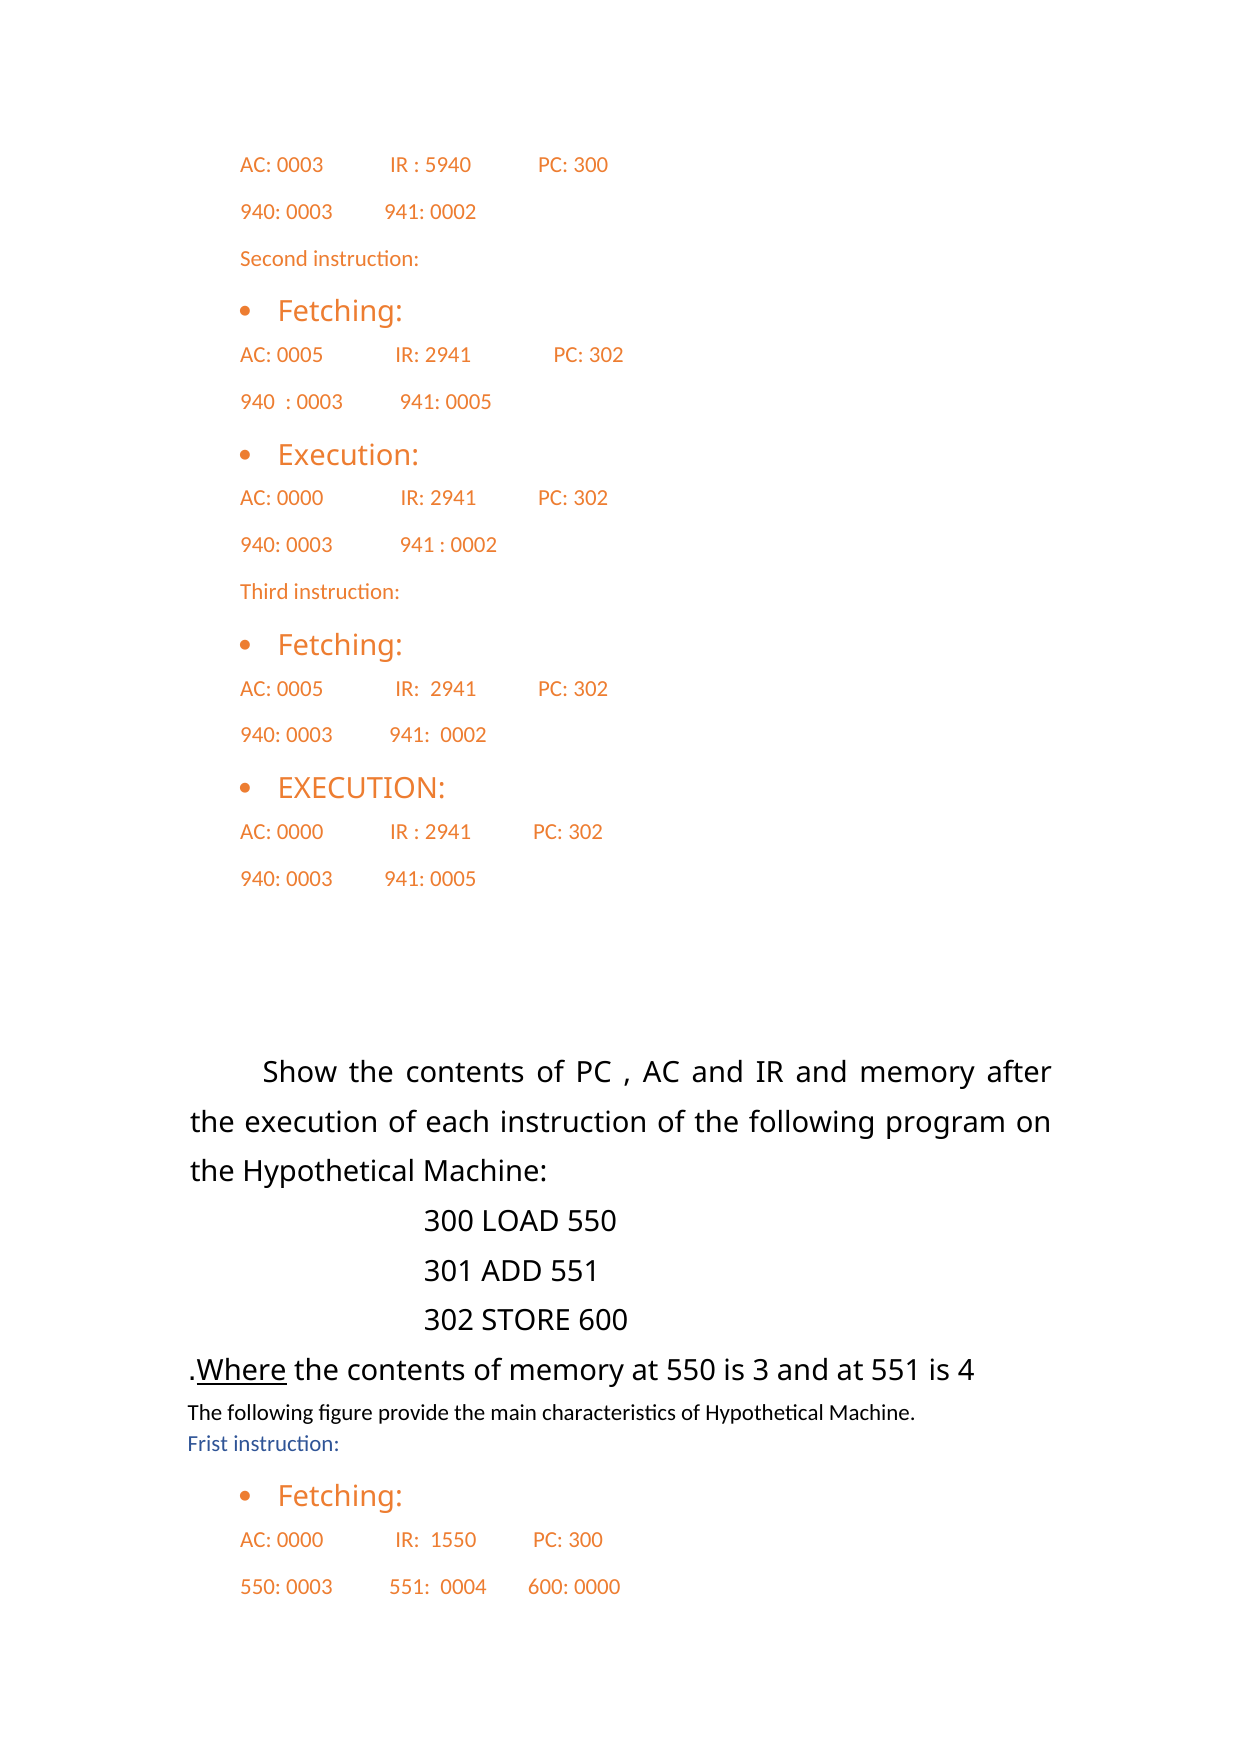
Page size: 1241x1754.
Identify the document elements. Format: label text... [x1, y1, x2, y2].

text 550: 0003 551: 0004 600: 0000 [240, 1572, 1053, 1600]
text The following figure provide the main characteristics of Hypothetical Machine. Frist instruction: [187, 1398, 1053, 1457]
text 940: 0003 941: 0002 [240, 721, 1053, 749]
list Fetching: [240, 624, 1053, 664]
list 301 ADD 551 [424, 1250, 1053, 1289]
text 940: 0003 941: 0002 [240, 197, 1053, 225]
list Where the contents of memory at 550 is 3 and at 551 is 4. [187, 1349, 1051, 1389]
text 940: 0003 941: 0005 [240, 864, 1053, 892]
list EXECUTION: [240, 767, 1053, 807]
list Execution: [240, 434, 1053, 474]
text AC: 0005 IR: 2941 PC: 302 [240, 674, 1053, 702]
text AC: 0000 IR: 1550 PC: 300 [240, 1525, 1053, 1553]
text AC: 0000 IR : 2941 PC: 302 [240, 817, 1053, 845]
list 300 LOAD 550 [424, 1200, 1053, 1240]
text Second instruction: [240, 244, 1053, 272]
text 940 : 0003 941: 0005 [240, 387, 1053, 415]
list Fetching: [240, 291, 1053, 330]
text Third instruction: [240, 577, 1053, 605]
list 302 STORE 600 [424, 1299, 1053, 1339]
text AC: 0005 IR: 2941 PC: 302 [240, 340, 1053, 368]
text AC: 0003 IR : 5940 PC: 300 [240, 150, 1053, 178]
text 940: 0003 941 : 0002 [240, 530, 1053, 558]
list Show the contents of PC , AC and IR and memory after the execution of each instruction of the following program on the Hypothetical Machine: [190, 1051, 1053, 1190]
list Fetching: [240, 1476, 1053, 1515]
text AC: 0000 IR: 2941 PC: 302 [240, 483, 1053, 512]
